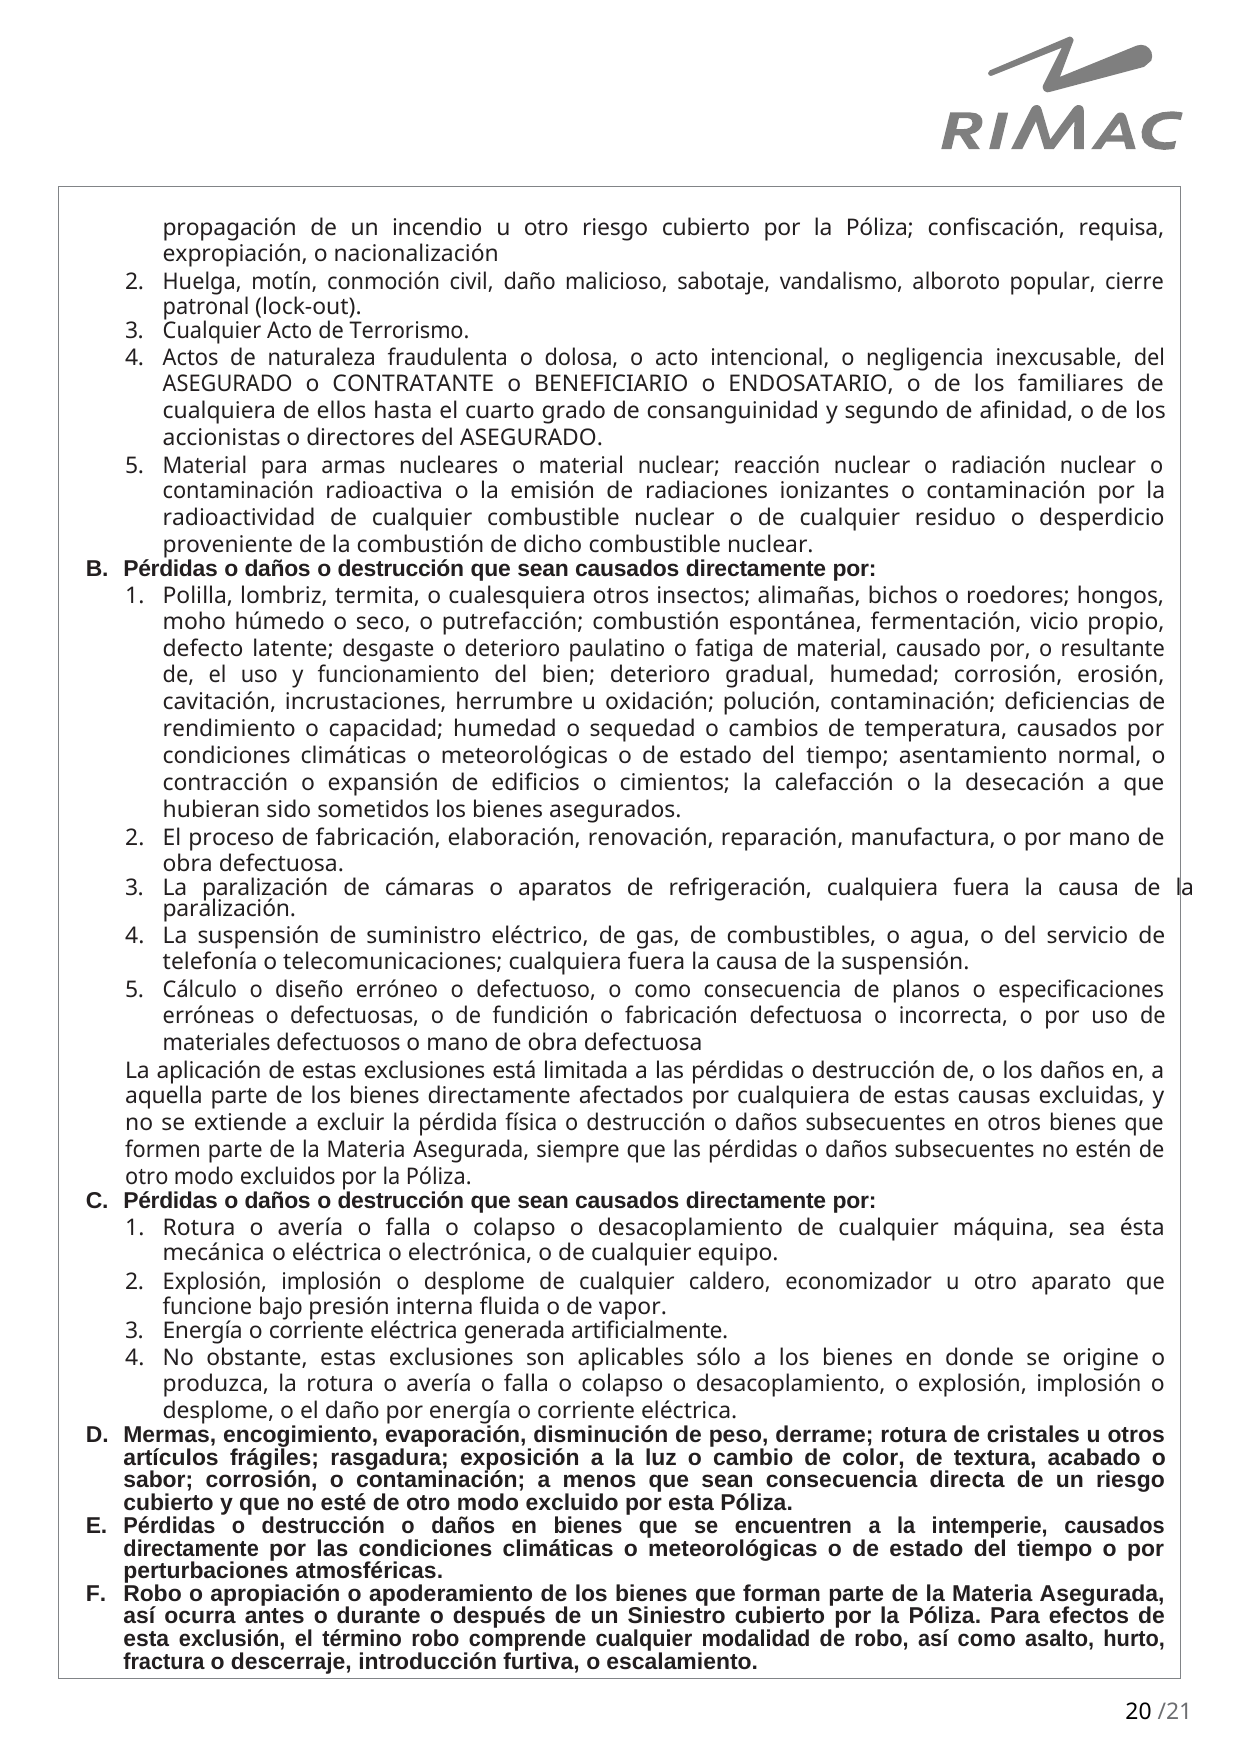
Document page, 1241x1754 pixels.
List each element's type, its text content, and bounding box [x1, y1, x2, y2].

list Actos de naturaleza fraudulenta o dolosa, o acto intencional, o negligencia inexcusable, del ASEGURADO o CONTRATANTE o BENEFICIARIO o ENDOSATARIO, o de los familiares de cualquiera de ellos hasta el cuarto grado de consanguinidad y segundo de afinidad, o de los accionistas o directores del ASEGURADO. [125, 344, 1165, 452]
text propagación de un incendio u otro riesgo cubierto por la Póliza; confiscación, requisa, expropiación, o nacionalización [162, 214, 1165, 268]
list Energía o corriente eléctrica generada artificialmente. [125, 1321, 1194, 1343]
list No obstante, estas exclusiones son aplicables sólo a los bienes en donde se origine o produzca, la rotura o avería o falla o colapso o desacoplamiento, o explosión, implosión o desplome, o el daño por energía o corriente eléctrica. [125, 1344, 1165, 1425]
list Explosión, implosión o desplome de cualquier caldero, economizador u otro aparato que funcione bajo presión interna fluida o de vapor. [125, 1268, 1165, 1321]
subtitle Pérdidas o daños o destrucción que sean causados directamente por: [86, 1191, 1194, 1213]
list Cualquier Acto de Terrorismo. [125, 321, 1194, 343]
text La aplicación de estas exclusiones está limitada a las pérdidas o destrucción de, o los daños en, a aquella parte de los bienes directamente afectados por cualquiera de estas causas excluidas, y no se extiende a excluir la pérdida física o destrucción o daños subsecuentes en otros bienes que formen parte de la Materia Asegurada, siempre que las pérdidas o daños subsecuentes no estén de otro modo excluidos por la Póliza. [125, 1057, 1165, 1191]
subtitle Mermas, encogimiento, evaporación, disminución de peso, derrame; rotura de cristales u otros artículos frágiles; rasgadura; exposición a la luz o cambio de color, de textura, acabado o sabor; corrosión, o contaminación; a menos que sean consecuencia directa de un riesgo cubierto y que no esté de otro modo excluido por esta Póliza. [86, 1425, 1165, 1516]
list Cálculo o diseño erróneo o defectuoso, o como consecuencia de planos o especificaciones erróneas o defectuosas, o de fundición o fabricación defectuosa o incorrecta, o por uso de materiales defectuosos o mano de obra defectuosa [125, 976, 1165, 1057]
list Rotura o avería o falla o colapso o desacoplamiento de cualquier máquina, sea ésta mecánica o eléctrica o electrónica, o de cualquier equipo. [125, 1214, 1165, 1268]
list Huelga, motín, conmoción civil, daño malicioso, sabotaje, vandalismo, alboroto popular, cierre patronal (lock-out). [125, 268, 1165, 321]
list El proceso de fabricación, elaboración, renovación, reparación, manufactura, o por mano de obra defectuosa. [125, 824, 1165, 878]
subtitle Robo o apropiación o apoderamiento de los bienes que forman parte de la Materia Asegurada, así ocurra antes o durante o después de un Siniestro cubierto por la Póliza. Para efectos de esta exclusión, el término robo comprende cualquier modalidad de robo, así como asalto, hurto, fractura o descerraje, introducción furtiva, o escalamiento. [86, 1583, 1166, 1674]
list La paralización de cámaras o aparatos de refrigeración, cualquiera fuera la causa de la paralización. [125, 878, 1194, 921]
list Polilla, lombriz, termita, o cualesquiera otros insectos; alimañas, bichos o roedores; hongos, moho húmedo o seco, o putrefacción; combustión espontánea, fermentación, vicio propio, defecto latente; desgaste o deterioro paulatino o fatiga de material, causado por, o resultante de, el uso y funcionamiento del bien; deterioro gradual, humedad; corrosión, erosión, cavitación, incrustaciones, herrumbre u oxidación; polución, contaminación; deficiencias de rendimiento o capacidad; humedad o sequedad o cambios de temperatura, causados por condiciones climáticas o meteorológicas o de estado del tiempo; asentamiento normal, o contracción o expansión de edificios o cimientos; la calefacción o la desecación a que hubieran sido sometidos los bienes asegurados. [125, 582, 1165, 824]
list Pérdidas o destrucción o daños en bienes que se encuentren a la intemperie, causados directamente por las condiciones climáticas o meteorológicas o de estado del tiempo o por perturbaciones atmosféricas. [86, 1516, 1166, 1583]
subtitle Pérdidas o daños o destrucción que sean causados directamente por: [86, 559, 1194, 581]
list Material para armas nucleares o material nuclear; reacción nuclear o radiación nuclear o contaminación radioactiva o la emisión de radiaciones ionizantes o contaminación por la radioactividad de cualquier combustible nuclear o de cualquier residuo o desperdicio proveniente de la combustión de dicho combustible nuclear. [125, 452, 1165, 559]
list La suspensión de suministro eléctrico, de gas, de combustibles, o agua, o del servicio de telefonía o telecomunicaciones; cualquiera fuera la causa de la suspensión. [125, 922, 1166, 976]
